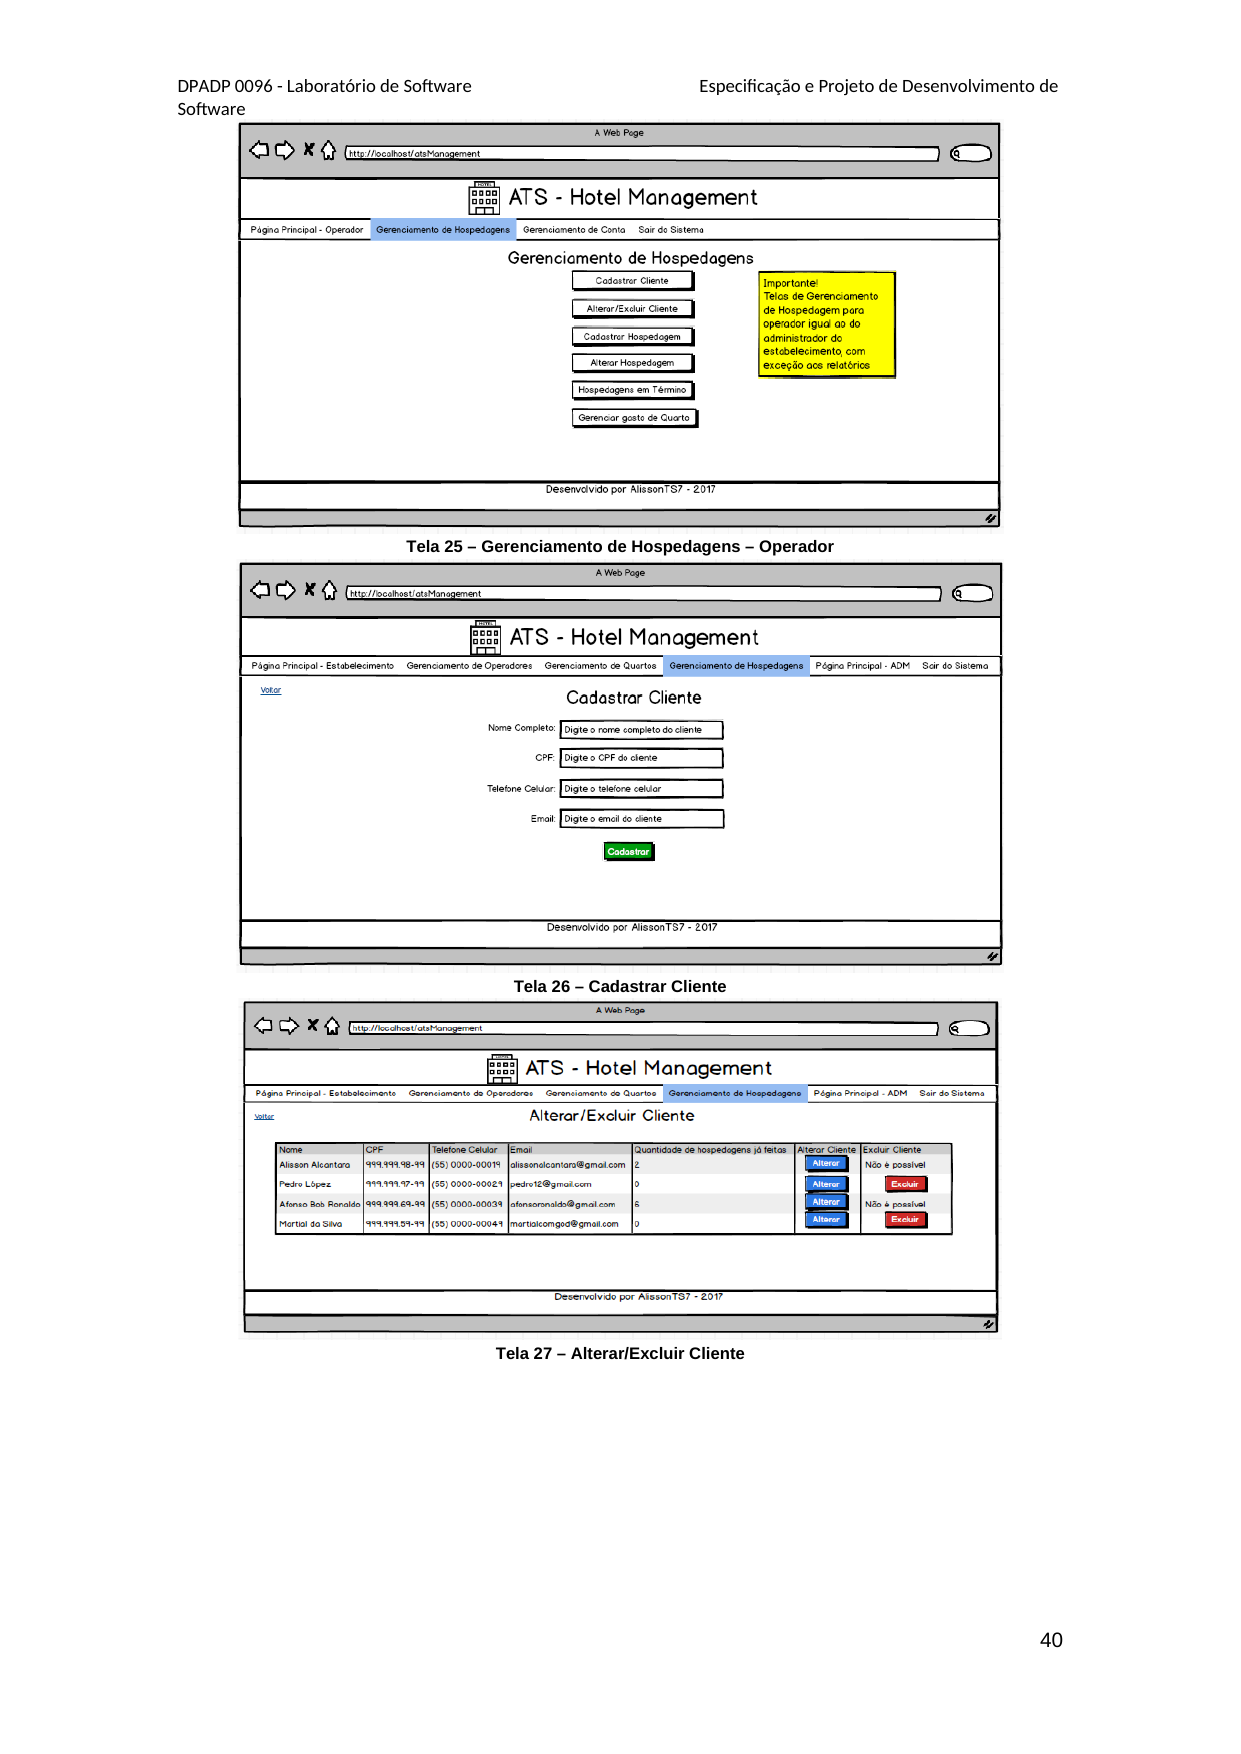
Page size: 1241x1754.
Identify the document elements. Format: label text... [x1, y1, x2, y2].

picture [236, 119, 1004, 534]
text Tela 26 – Cadastrar Cliente [177, 977, 1063, 996]
text Tela 27 – Alterar/Excluir Cliente [177, 1344, 1063, 1363]
picture [238, 998, 1002, 1340]
text Tela 25 – Gerenciamento de Hospedagens – Operador [177, 537, 1063, 556]
picture [236, 559, 1004, 973]
